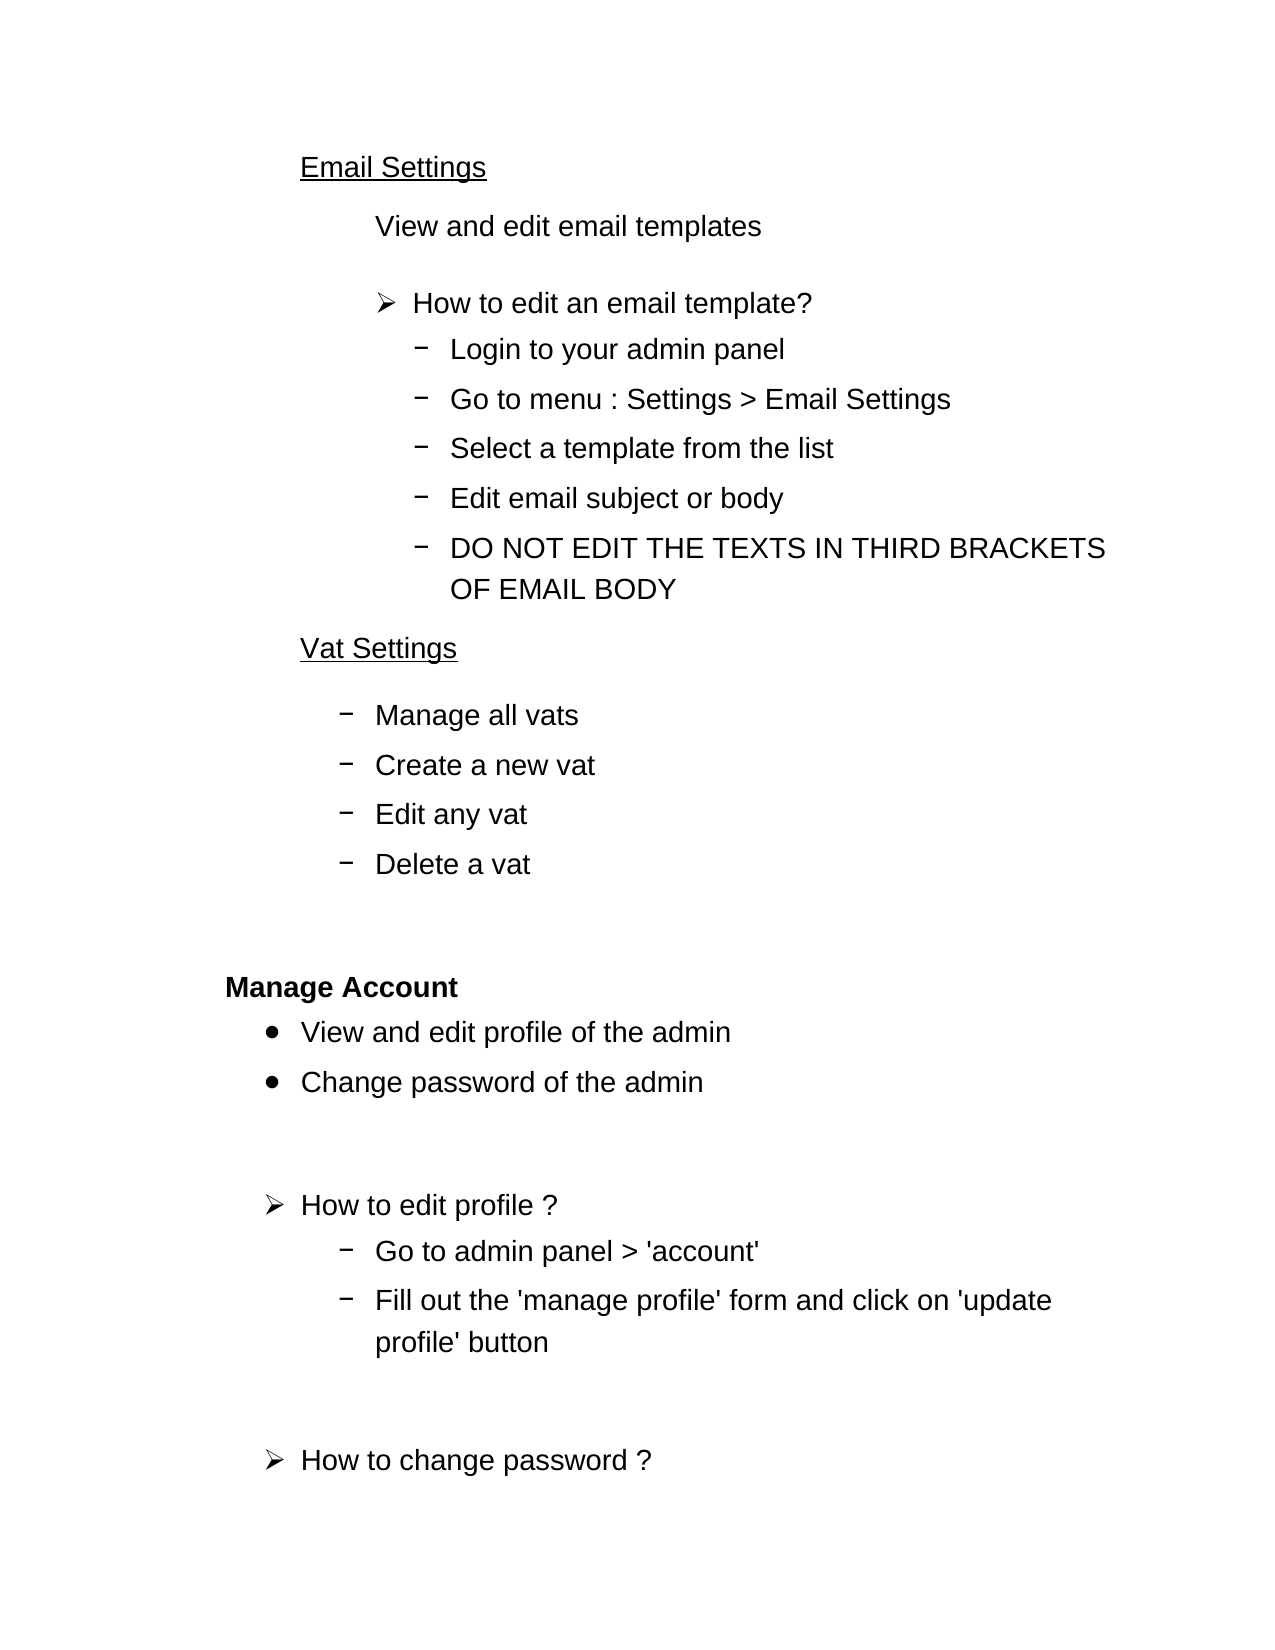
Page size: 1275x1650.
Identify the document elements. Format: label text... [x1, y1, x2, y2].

list Edit email subject or body [412, 474, 1125, 517]
subtitle Manage Account [150, 970, 1125, 1003]
list Go to admin panel > 'account' [337, 1227, 1125, 1270]
list Delete a vat [337, 840, 1125, 883]
list Edit any vat [337, 790, 1125, 833]
list Login to your admin panel [412, 325, 1125, 368]
list Fill out the 'manage profile' form and click on 'update profile' button [337, 1276, 1125, 1358]
list How to edit an email template? [375, 286, 1125, 320]
list How to edit profile ? [263, 1188, 1125, 1222]
list DO NOT EDIT THE TEXTS IN THIRD BRACKETS OF EMAIL BODY [412, 524, 1125, 606]
list View and edit email templates [375, 209, 1125, 243]
list Manage all vats [337, 691, 1125, 734]
list Select a template from the list [412, 424, 1125, 468]
list Change password of the admin [263, 1058, 1125, 1101]
subtitle Email Settings [300, 150, 1125, 183]
subtitle Vat Settings [300, 632, 1125, 665]
list Create a new vat [337, 741, 1125, 784]
list How to change password ? [263, 1443, 1125, 1477]
list View and edit profile of the admin [263, 1008, 1125, 1052]
list Go to menu : Settings > Email Settings [412, 375, 1125, 418]
